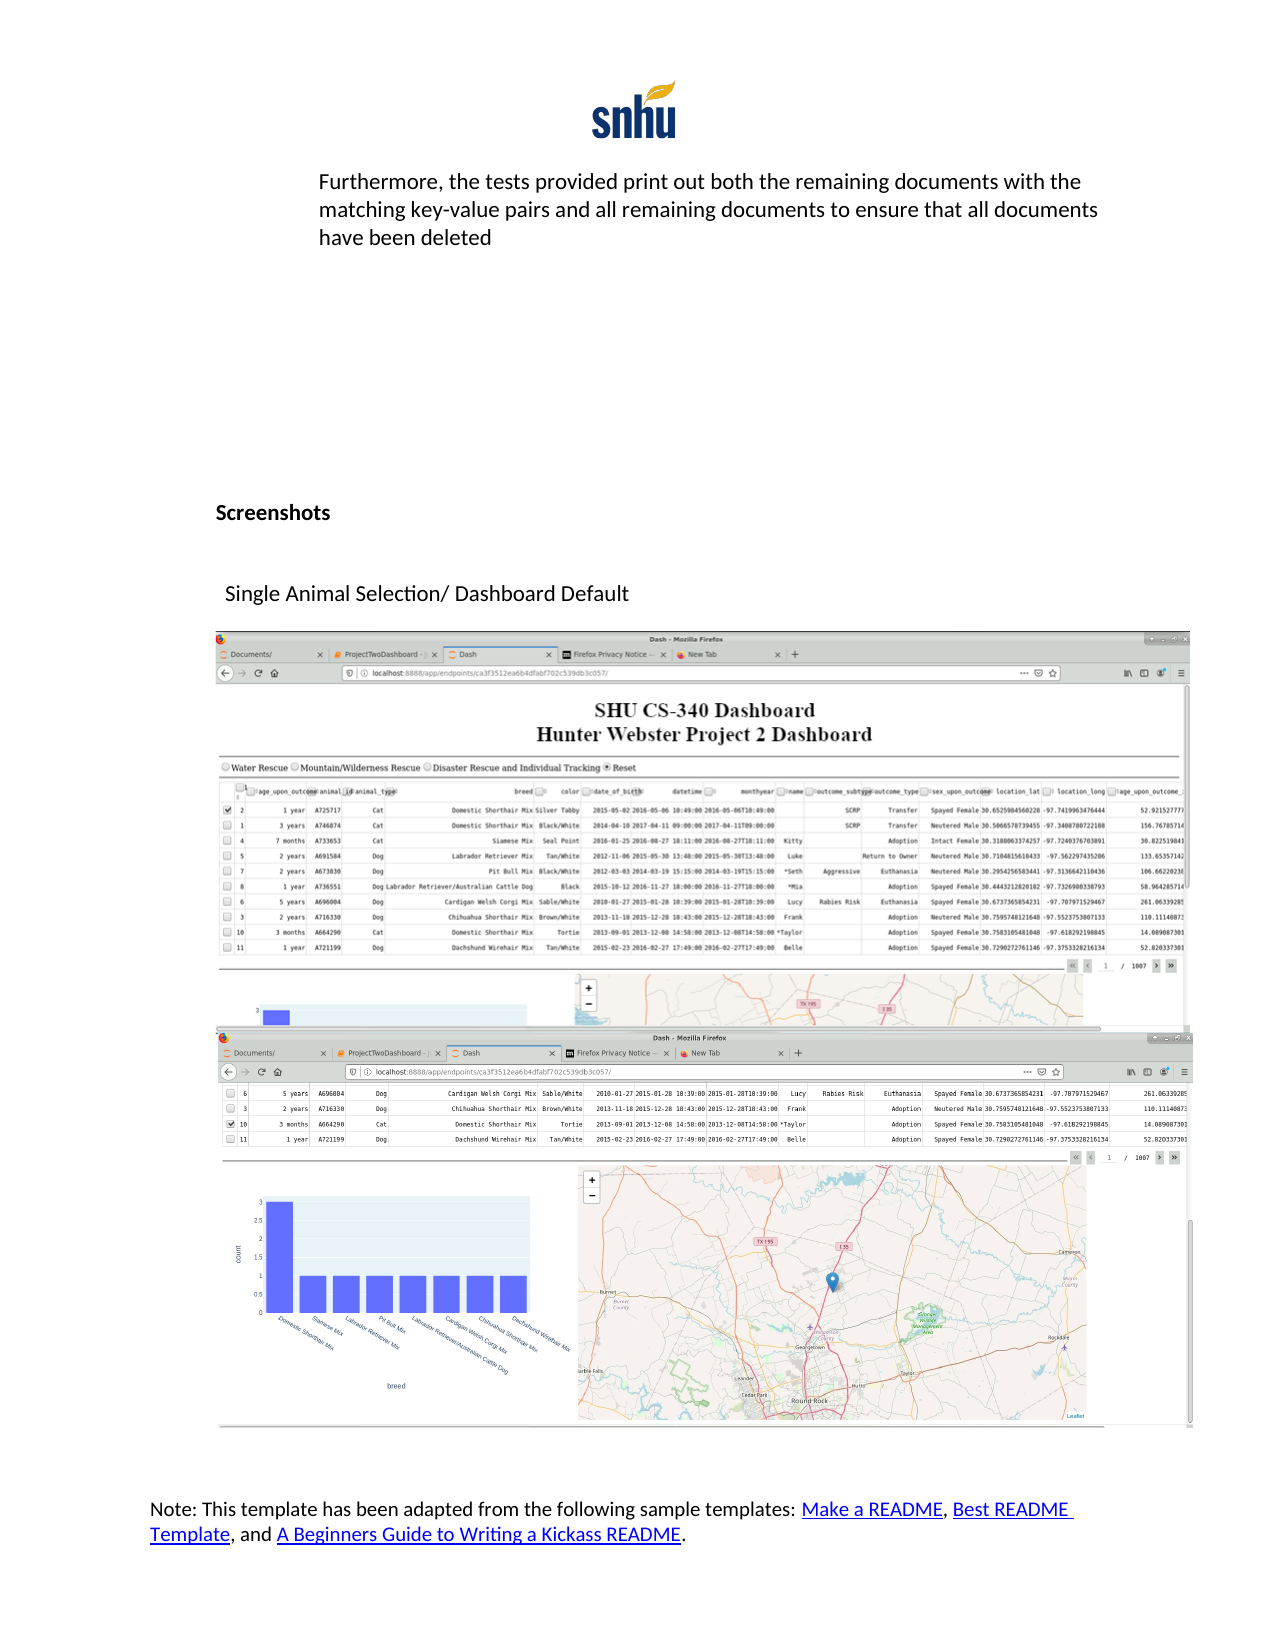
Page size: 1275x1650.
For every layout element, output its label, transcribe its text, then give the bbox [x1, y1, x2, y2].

subtitle Screenshots [150, 498, 1125, 526]
text Single Animal Selection/ Dashboard Default [150, 579, 1125, 607]
picture [573, 75, 702, 147]
picture [215, 631, 1193, 1428]
